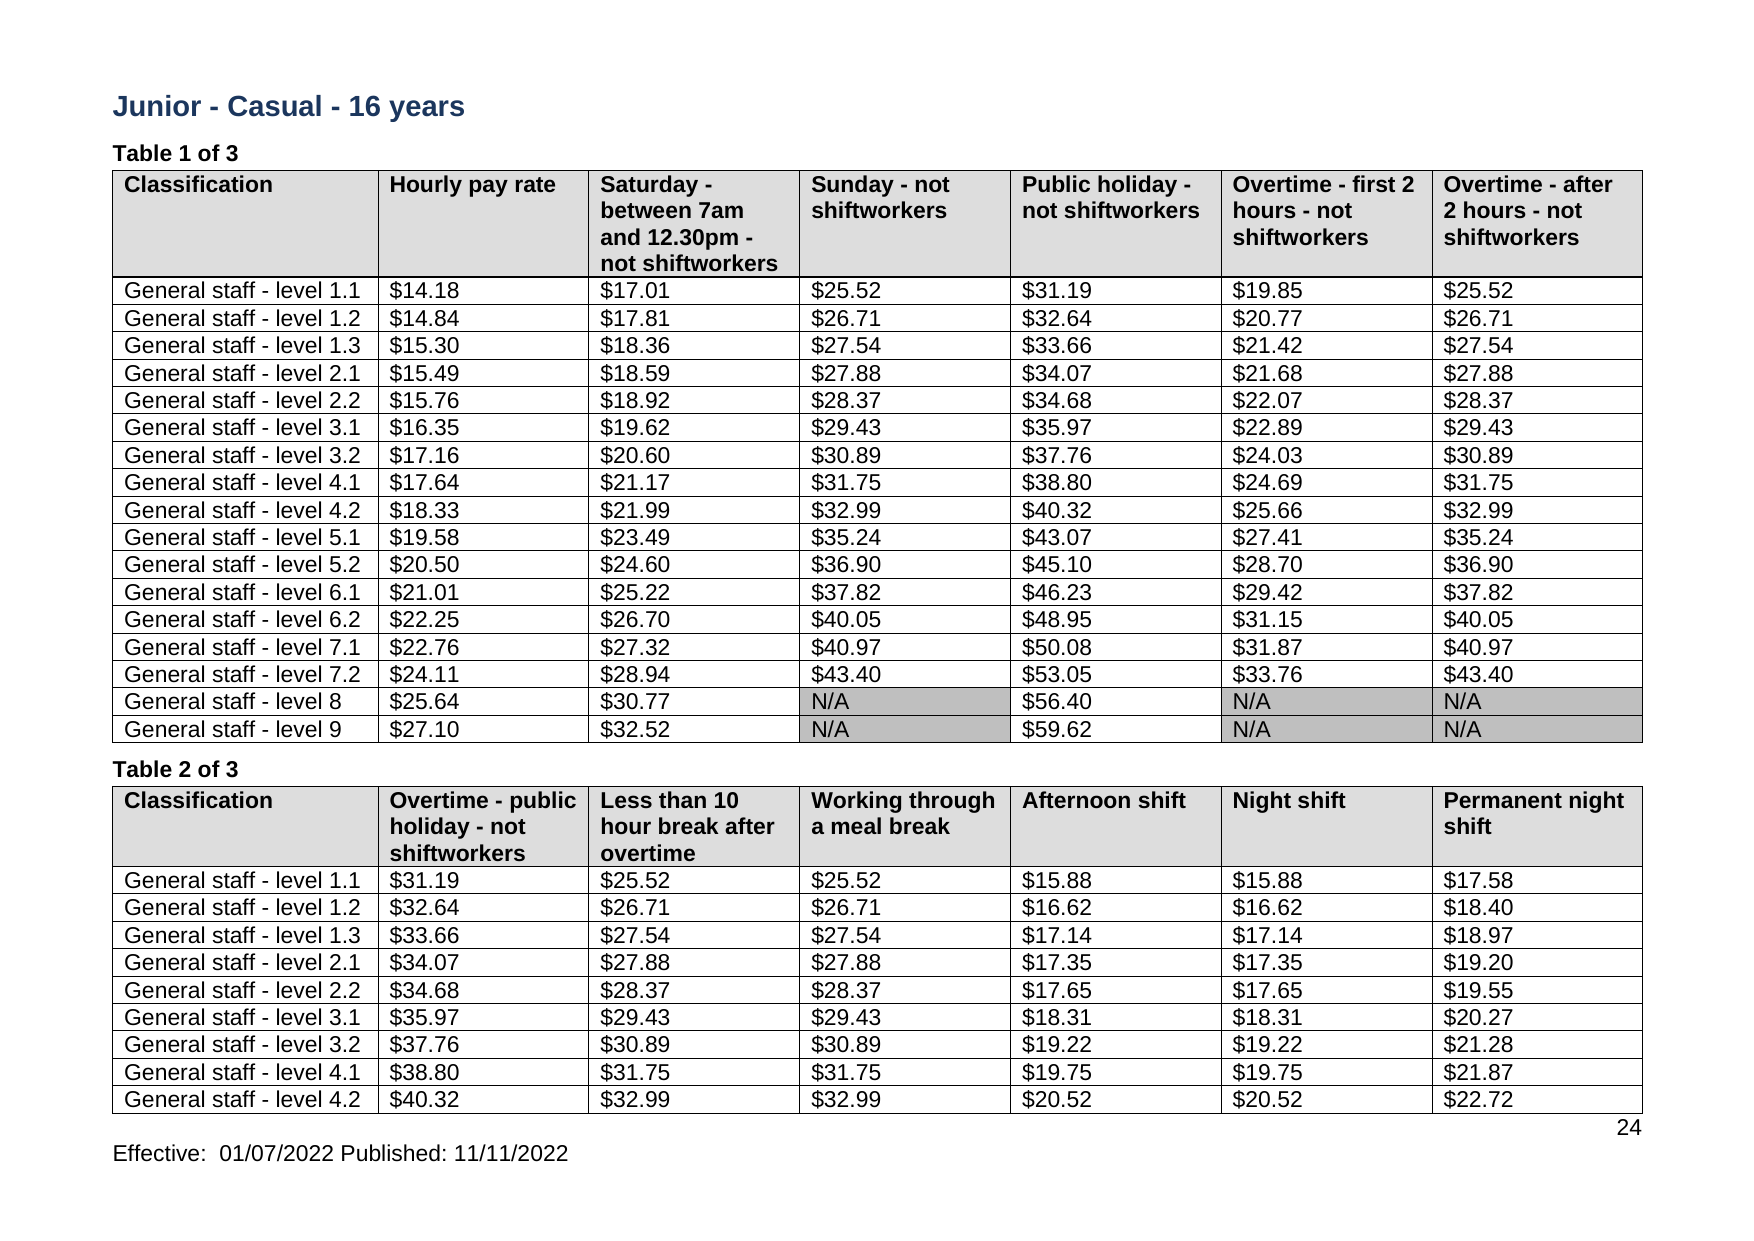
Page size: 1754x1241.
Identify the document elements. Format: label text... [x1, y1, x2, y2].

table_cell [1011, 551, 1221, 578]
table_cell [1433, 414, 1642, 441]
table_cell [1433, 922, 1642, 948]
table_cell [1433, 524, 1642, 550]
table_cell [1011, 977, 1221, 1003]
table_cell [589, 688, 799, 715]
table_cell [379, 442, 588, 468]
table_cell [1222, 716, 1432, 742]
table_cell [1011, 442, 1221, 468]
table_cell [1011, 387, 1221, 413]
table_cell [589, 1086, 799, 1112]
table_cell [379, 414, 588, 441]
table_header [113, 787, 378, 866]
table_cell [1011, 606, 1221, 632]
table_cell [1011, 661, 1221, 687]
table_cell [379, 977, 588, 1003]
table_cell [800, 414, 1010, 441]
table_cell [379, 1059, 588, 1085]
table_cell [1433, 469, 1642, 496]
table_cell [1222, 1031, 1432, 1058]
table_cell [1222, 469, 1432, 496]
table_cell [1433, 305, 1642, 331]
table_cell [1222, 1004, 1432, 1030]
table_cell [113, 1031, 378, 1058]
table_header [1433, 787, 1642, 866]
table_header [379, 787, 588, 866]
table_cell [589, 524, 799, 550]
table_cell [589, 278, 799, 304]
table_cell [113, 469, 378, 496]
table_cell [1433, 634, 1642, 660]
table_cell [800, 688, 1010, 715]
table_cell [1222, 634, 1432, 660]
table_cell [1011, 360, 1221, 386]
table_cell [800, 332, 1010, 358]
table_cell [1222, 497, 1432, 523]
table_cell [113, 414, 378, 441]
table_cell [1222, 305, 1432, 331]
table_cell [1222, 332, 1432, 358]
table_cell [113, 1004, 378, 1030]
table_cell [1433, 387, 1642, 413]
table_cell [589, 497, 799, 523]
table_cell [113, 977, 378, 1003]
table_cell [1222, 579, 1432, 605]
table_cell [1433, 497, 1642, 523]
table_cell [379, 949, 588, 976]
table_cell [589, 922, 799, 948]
subtitle Junior - Casual - 16 years [112, 89, 1642, 122]
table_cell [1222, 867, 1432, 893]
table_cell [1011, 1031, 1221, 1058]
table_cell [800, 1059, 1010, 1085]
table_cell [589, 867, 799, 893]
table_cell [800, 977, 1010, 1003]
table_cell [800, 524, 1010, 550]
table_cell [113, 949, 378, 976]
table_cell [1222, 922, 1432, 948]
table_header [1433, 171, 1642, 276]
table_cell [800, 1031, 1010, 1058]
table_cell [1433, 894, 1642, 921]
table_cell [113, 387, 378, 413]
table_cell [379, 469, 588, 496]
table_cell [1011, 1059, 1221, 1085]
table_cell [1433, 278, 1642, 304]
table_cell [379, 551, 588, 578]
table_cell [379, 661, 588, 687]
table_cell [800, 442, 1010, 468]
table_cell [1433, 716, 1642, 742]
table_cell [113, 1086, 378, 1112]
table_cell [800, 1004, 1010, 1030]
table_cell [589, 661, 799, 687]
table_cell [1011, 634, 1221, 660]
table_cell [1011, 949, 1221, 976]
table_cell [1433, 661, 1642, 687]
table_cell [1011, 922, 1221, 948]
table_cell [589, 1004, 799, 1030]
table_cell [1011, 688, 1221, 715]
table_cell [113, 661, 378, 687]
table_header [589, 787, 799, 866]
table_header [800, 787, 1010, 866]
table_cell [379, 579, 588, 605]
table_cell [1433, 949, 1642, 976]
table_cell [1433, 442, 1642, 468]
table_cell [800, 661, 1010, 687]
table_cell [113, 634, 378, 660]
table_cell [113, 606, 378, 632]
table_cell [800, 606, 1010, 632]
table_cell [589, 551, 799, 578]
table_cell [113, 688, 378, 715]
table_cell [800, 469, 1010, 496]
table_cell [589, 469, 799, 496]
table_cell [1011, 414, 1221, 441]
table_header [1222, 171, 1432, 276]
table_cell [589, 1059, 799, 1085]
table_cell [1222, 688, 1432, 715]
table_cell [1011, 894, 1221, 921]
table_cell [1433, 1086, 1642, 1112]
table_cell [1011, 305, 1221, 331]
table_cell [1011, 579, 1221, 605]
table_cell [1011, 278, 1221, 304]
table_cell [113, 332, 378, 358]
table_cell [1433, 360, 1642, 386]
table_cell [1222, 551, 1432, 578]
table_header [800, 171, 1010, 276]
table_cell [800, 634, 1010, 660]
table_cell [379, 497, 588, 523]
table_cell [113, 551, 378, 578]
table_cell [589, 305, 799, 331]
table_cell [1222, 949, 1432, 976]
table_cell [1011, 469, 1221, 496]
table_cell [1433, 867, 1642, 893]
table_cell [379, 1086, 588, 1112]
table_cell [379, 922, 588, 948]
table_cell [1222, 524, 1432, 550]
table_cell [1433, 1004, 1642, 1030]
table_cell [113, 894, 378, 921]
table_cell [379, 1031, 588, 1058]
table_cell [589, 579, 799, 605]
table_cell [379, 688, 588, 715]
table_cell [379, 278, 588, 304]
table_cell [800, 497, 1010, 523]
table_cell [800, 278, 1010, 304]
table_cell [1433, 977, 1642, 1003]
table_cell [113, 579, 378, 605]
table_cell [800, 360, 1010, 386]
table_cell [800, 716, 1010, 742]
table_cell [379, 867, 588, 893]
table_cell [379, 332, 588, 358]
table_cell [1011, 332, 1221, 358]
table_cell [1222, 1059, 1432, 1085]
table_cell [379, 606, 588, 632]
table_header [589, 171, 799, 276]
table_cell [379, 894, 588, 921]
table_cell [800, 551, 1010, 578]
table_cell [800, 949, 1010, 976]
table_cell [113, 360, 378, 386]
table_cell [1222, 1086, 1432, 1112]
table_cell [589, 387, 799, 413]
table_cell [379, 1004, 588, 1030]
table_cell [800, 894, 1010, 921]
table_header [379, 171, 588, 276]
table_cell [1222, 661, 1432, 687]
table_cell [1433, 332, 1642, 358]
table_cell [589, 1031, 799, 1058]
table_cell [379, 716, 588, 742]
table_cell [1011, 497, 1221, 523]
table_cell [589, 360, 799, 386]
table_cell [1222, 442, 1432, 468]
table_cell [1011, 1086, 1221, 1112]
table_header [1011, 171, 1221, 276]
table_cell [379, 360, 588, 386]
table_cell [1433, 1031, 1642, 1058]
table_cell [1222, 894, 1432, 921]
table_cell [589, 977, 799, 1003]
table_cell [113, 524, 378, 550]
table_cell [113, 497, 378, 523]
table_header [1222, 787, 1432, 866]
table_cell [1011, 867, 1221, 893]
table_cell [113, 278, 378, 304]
text Table 2 of 3 [112, 756, 1642, 782]
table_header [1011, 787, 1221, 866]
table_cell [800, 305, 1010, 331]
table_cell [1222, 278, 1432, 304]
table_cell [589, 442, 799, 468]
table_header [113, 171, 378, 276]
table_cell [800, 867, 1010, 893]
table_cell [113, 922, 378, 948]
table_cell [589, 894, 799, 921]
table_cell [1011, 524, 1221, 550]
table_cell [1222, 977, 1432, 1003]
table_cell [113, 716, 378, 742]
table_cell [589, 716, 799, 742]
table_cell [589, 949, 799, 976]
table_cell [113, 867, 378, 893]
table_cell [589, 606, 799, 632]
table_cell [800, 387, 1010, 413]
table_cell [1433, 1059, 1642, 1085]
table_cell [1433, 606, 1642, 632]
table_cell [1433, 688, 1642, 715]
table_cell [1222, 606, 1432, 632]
text Table 1 of 3 [112, 140, 1642, 166]
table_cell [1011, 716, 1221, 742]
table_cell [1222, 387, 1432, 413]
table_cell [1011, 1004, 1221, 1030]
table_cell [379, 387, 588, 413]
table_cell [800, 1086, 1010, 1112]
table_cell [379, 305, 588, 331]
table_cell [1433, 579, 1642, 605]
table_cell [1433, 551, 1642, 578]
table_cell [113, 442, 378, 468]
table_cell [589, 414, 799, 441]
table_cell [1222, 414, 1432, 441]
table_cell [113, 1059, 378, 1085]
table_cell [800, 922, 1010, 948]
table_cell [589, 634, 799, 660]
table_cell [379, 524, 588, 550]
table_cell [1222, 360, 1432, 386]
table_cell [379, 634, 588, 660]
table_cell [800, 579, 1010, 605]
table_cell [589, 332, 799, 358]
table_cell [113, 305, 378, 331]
